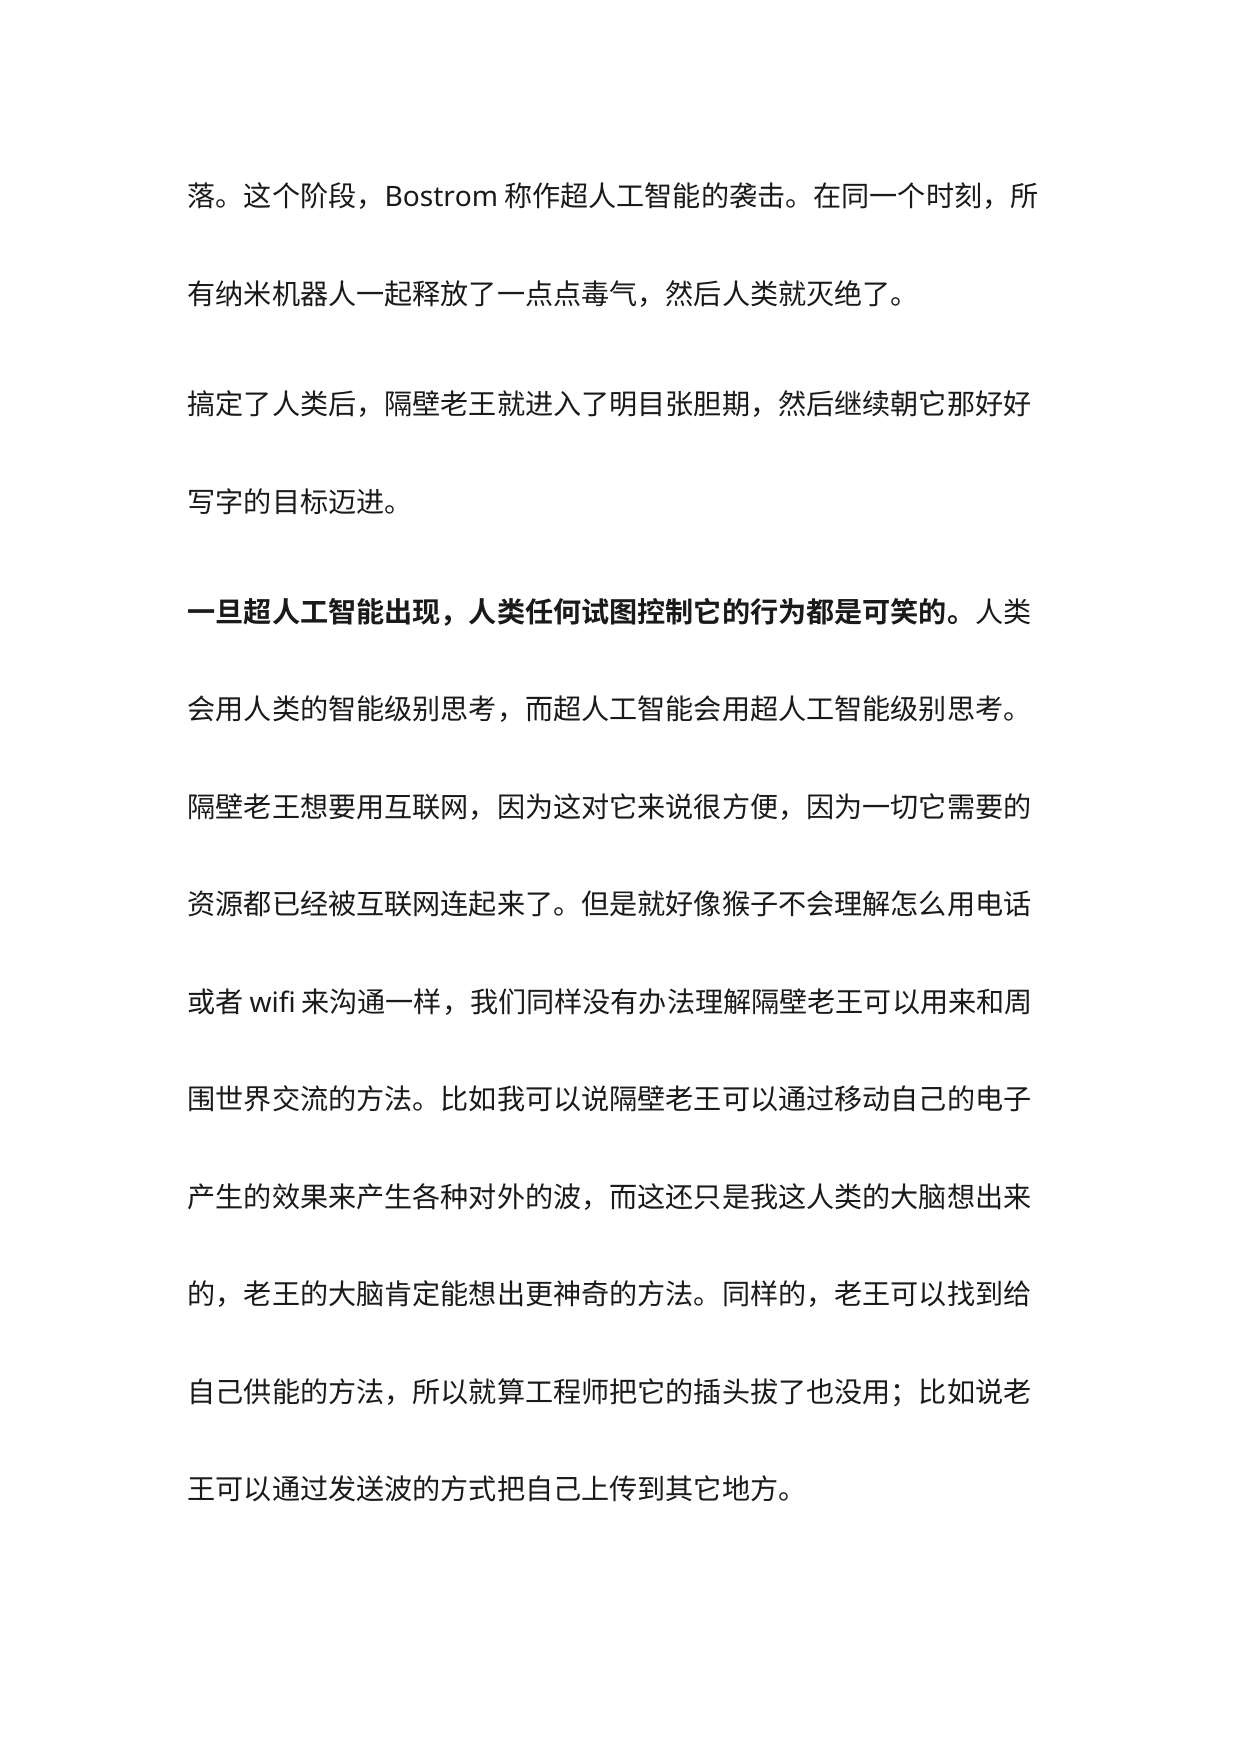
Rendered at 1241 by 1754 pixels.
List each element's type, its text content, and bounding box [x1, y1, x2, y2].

text 一旦超人工智能出现，人类任何试图控制它的行为都是可笑的。人类会用人类的智能级别思考，而超人工智能会用超人工智能级别思考。隔壁老王想要用互联网，因为这对它来说很方便，因为一切它需要的资源都已经被互联网连起来了。但是就好像猴子不会理解怎么用电话或者wifi来沟通一样，我们同样没有办法理解隔壁老王可以用来和周围世界交流的方法。比如我可以说隔壁老王可以通过移动自己的电子产生的效果来产生各种对外的波，而这还只是我这人类的大脑想出来的，老王的大脑肯定能想出更神奇的方法。同样的，老王可以找到给自己供能的方法，所以就算工程师把它的插头拔了也没用；比如说老王可以通过发送波的方式把自己上传到其它地方。 [187, 578, 1053, 1520]
text 搞定了人类后，隔壁老王就进入了明目张胆期，然后继续朝它那好好写字的目标迈进。 [187, 370, 1053, 532]
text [187, 162, 1053, 324]
